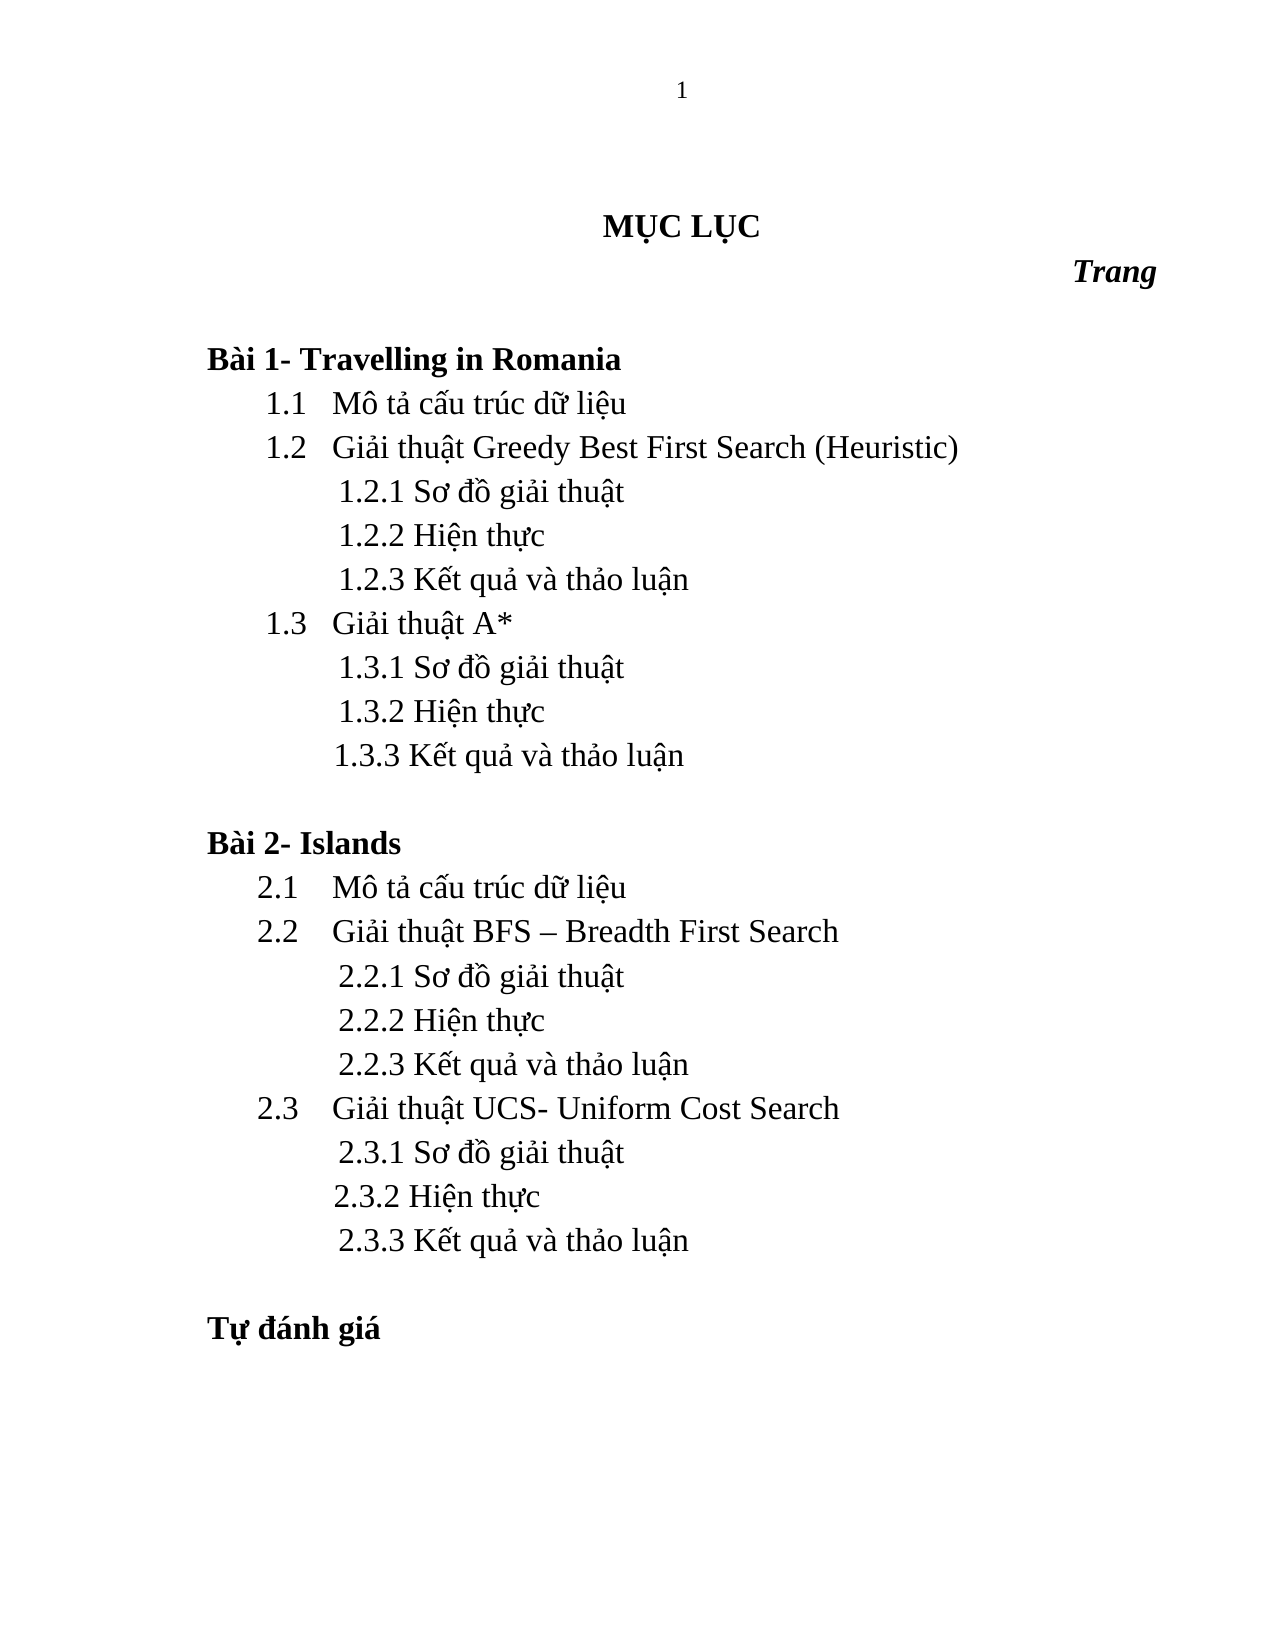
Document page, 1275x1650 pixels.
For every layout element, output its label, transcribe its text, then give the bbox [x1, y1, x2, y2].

text Trang [207, 251, 1157, 289]
list 2.3.1 Sơ đồ giải thuật [338, 1132, 1157, 1170]
list 2.3.3 Kết quả và thảo luận [338, 1220, 1157, 1258]
list 2.3.2 Hiện thực [258, 1176, 1157, 1214]
text Tự đánh giá [207, 1308, 1157, 1347]
list Kết quả và thảo luận [338, 559, 1157, 598]
list 1.3.3 Kết quả và thảo luận [258, 736, 1157, 774]
list 1.2.1 Sơ đồ giải thuật [338, 471, 1157, 509]
list 1.3.2 Hiện thực [338, 691, 1157, 730]
list Kết quả và thảo luận [338, 1044, 1157, 1082]
text MỤC LỤC [207, 207, 1157, 245]
list 2.2.1 Sơ đồ giải thuật [338, 956, 1157, 994]
text 1.1 Mô tả cấu trúc dữ liệu [207, 383, 1157, 421]
text 1.2 Giải thuật Greedy Best First Search (Heuristic) [207, 427, 1157, 465]
list Mô tả cấu trúc dữ liệu [257, 868, 1157, 906]
list 2.2.2 Hiện thực [338, 1000, 1157, 1038]
list 1.2.2 Hiện thực [338, 515, 1157, 553]
text Bài 2- Islands [207, 824, 1157, 862]
text 2.3 Giải thuật UCS- Uniform Cost Search [207, 1088, 1157, 1126]
list 1.3.1 Sơ đồ giải thuật [338, 647, 1157, 686]
text Bài 1- Travelling in Romania [207, 339, 1157, 377]
text 1.3 Giải thuật A* [207, 603, 1157, 642]
text 2.2 Giải thuật BFS – Breadth First Search [207, 912, 1157, 950]
